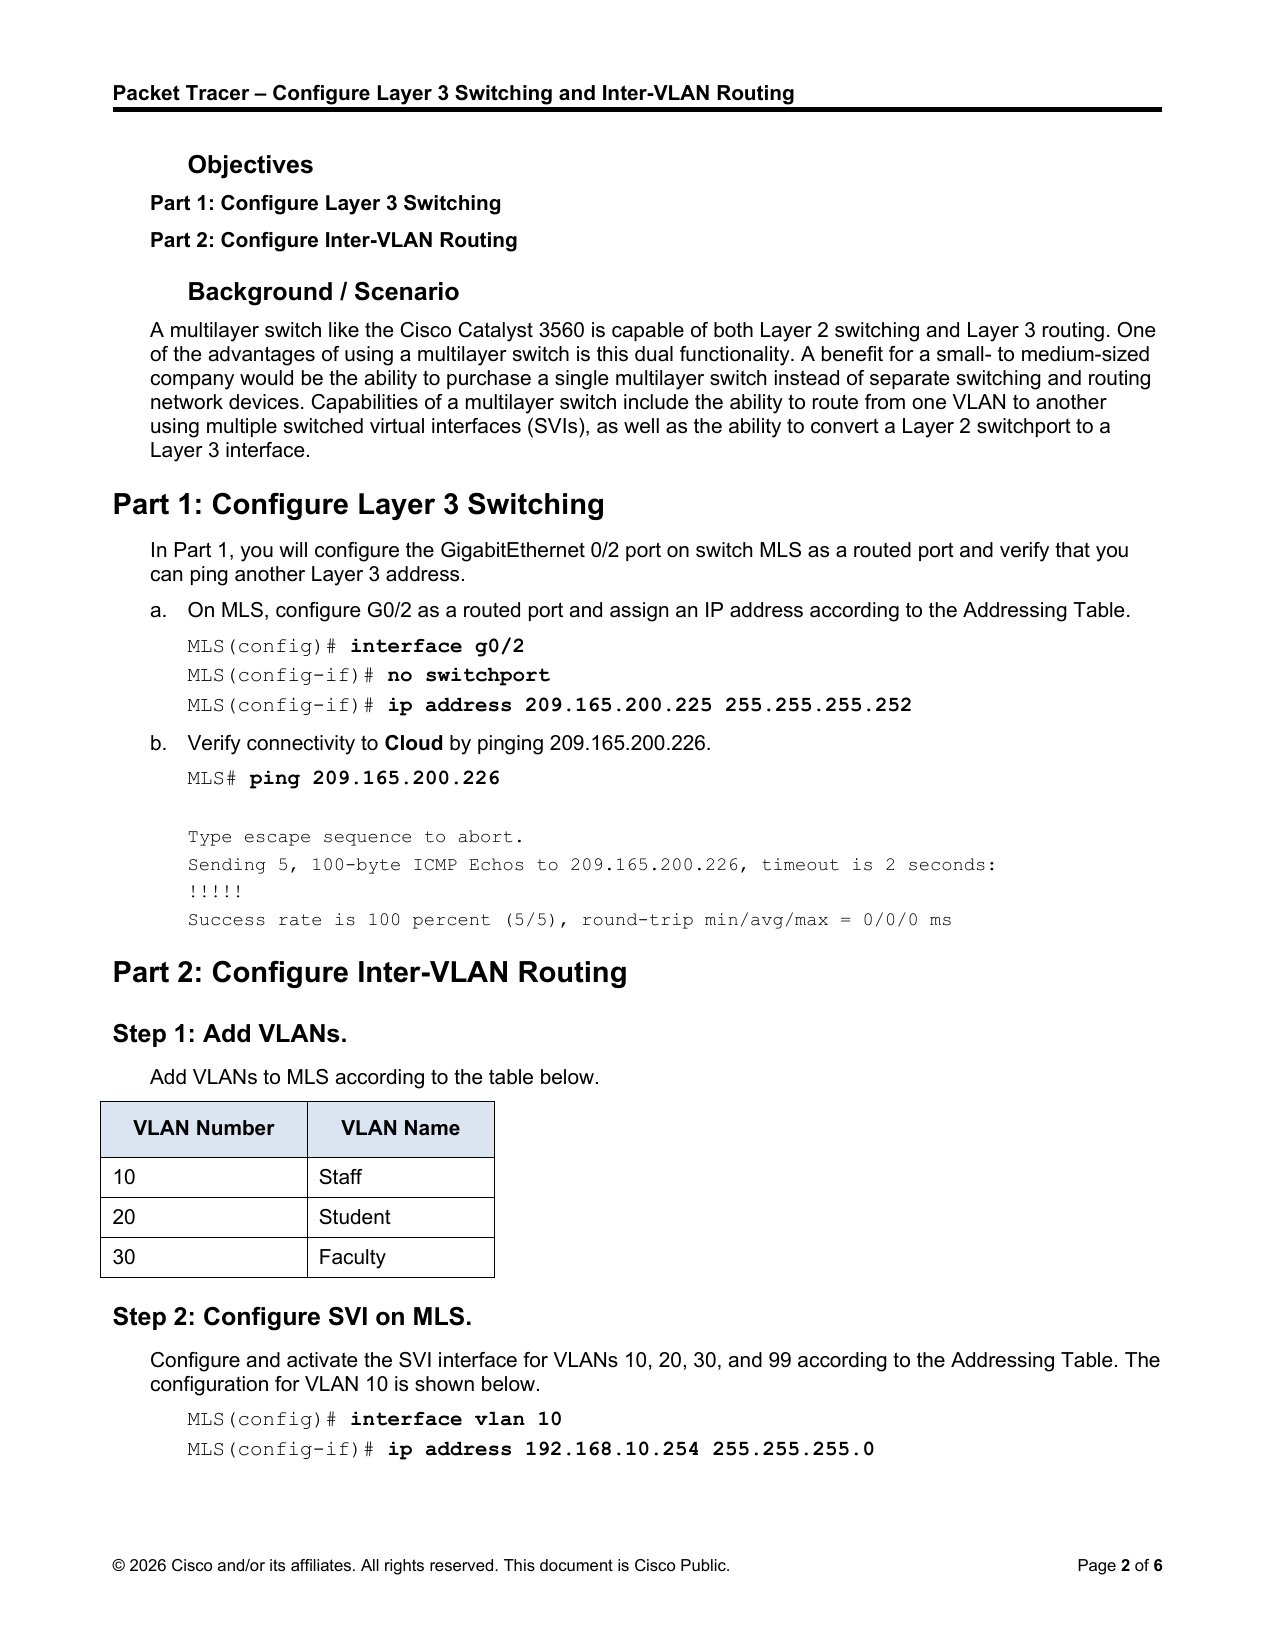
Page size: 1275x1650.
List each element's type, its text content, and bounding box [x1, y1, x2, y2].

text Configure and activate the SVI interface for VLANs 10, 20, 30, and 99 according to the Addressing Table. The configuration for VLAN 10 is shown below. [150, 1348, 1162, 1396]
text Type escape sequence to abort. [187, 827, 1162, 848]
text Part 1: Configure Layer 3 Switching [150, 191, 1162, 215]
text MLS(config)# interface vlan 10 [187, 1408, 1162, 1432]
text Add VLANs. [112, 1019, 1162, 1048]
table_cell 20 [101, 1198, 307, 1237]
text In Part 1, you will configure the GigabitEthernet 0/2 port on switch MLS as a routed port and verify that you can ping another Layer 3 address. [150, 538, 1162, 586]
text Configure Layer 3 Switching [112, 487, 1162, 520]
text Success rate is 100 percent (5/5), round-trip min/avg/max = 0/0/0 ms [187, 909, 1162, 931]
text A multilayer switch like the Cisco Catalyst 3560 is capable of both Layer 2 switching and Layer 3 routing. One of the advantages of using a multilayer switch is this dual functionality. A benefit for a small- to medium-sized company would be the ability to purchase a single multilayer switch instead of separate switching and routing network devices. Capabilities of a multilayer switch include the ability to route from one VLAN to another using multiple switched virtual interfaces (SVIs), as well as the ability to convert a Layer 2 switchport to a Layer 3 interface. [150, 318, 1162, 462]
text Configure SVI on MLS. [112, 1302, 1162, 1331]
table_cell Staff [308, 1158, 494, 1197]
table_cell 30 [101, 1238, 307, 1277]
text Configure Inter-VLAN Routing [112, 956, 1162, 989]
text Add VLANs to MLS according to the table below. [150, 1064, 1162, 1088]
text Sending 5, 100-byte ICMP Echos to 209.165.200.226, timeout is 2 seconds: [187, 854, 1162, 876]
table_header VLAN Name [308, 1102, 494, 1157]
text Part 2: Configure Inter-VLAN Routing [150, 228, 1162, 252]
text Verify connectivity to Cloud by pinging 209.165.200.226. [150, 731, 1162, 754]
text MLS(config-if)# ip address 209.165.200.225 255.255.255.252 [187, 694, 1162, 718]
table_header VLAN Number [101, 1102, 307, 1157]
text Background / Scenario [112, 277, 1162, 305]
text MLS(config-if)# ip address 192.168.10.254 255.255.255.0 [187, 1438, 1162, 1462]
text Objectives [112, 150, 1162, 179]
text !!!!! [187, 882, 1162, 903]
table_cell Student [308, 1198, 494, 1237]
text On MLS, configure G0/2 as a routed port and assign an IP address according to the Addressing Table. [150, 598, 1162, 622]
text MLS# ping 209.165.200.226 [187, 767, 1162, 791]
table_cell Faculty [308, 1238, 494, 1277]
table_cell 10 [101, 1158, 307, 1197]
text MLS(config)# interface g0/2 [187, 634, 1162, 658]
text MLS(config-if)# no switchport [187, 664, 1162, 688]
